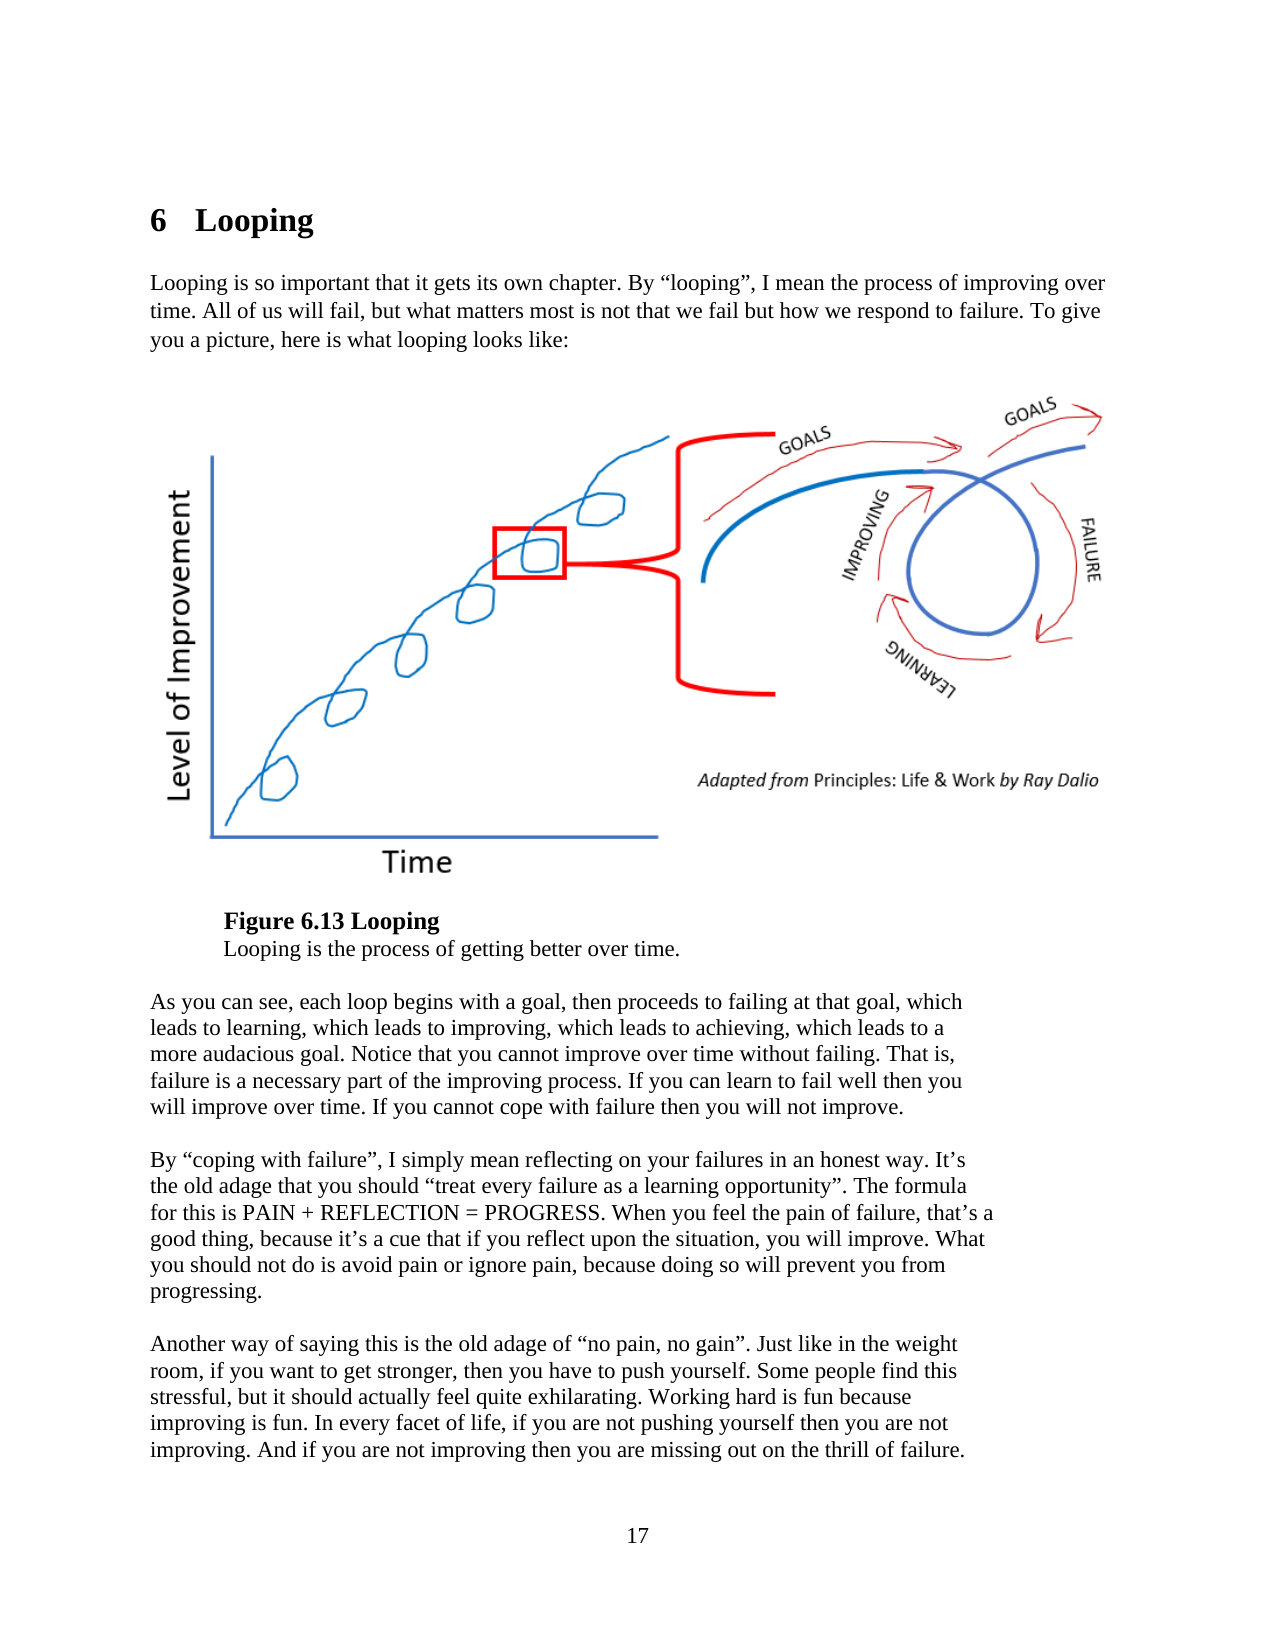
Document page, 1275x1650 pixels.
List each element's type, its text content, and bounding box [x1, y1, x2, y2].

text As you can see, each loop begins with a goal, then proceeds to failing at that goal, which leads to learning, which leads to improving, which leads to achieving, which leads to a more audacious goal. Notice that you cannot improve over time without failing. That is, failure is a necessary part of the improving process. If you can learn to fail well then you will improve over time. If you cannot cope with failure then you will not improve. [150, 988, 996, 1119]
subtitle Looping [150, 200, 1125, 238]
picture [150, 371, 1125, 888]
text By “coping with failure”, I simply mean reflecting on your failures in an honest way. It’s the old adage that you should “treat every failure as a learning opportunity”. The formula for this is PAIN + REFLECTION = PROGRESS. When you feel the pain of failure, that’s a good thing, because it’s a cue that if you reflect upon the situation, you will improve. What you should not do is avoid pain or ignore pain, because doing so will prevent you from progressing. [150, 1146, 996, 1304]
text Another way of saying this is the old adage of “no pain, no gain”. Just like in the weight room, if you want to get stronger, then you have to push yourself. Some people find this stressful, but it should actually feel quite exhilarating. Working hard is fun because improving is fun. In every facet of life, if you are not pushing yourself then you are not improving. And if you are not improving then you are missing out on the thrill of failure. [150, 1330, 996, 1462]
text Looping is the process of getting better over time. [223, 935, 996, 961]
text Looping is so important that it gets its own chapter. By “looping”, I mean the process of improving over time. All of us will fail, but what matters most is not that we fail but how we respond to failure. To give you a picture, here is what looping looks like: [150, 269, 1125, 352]
